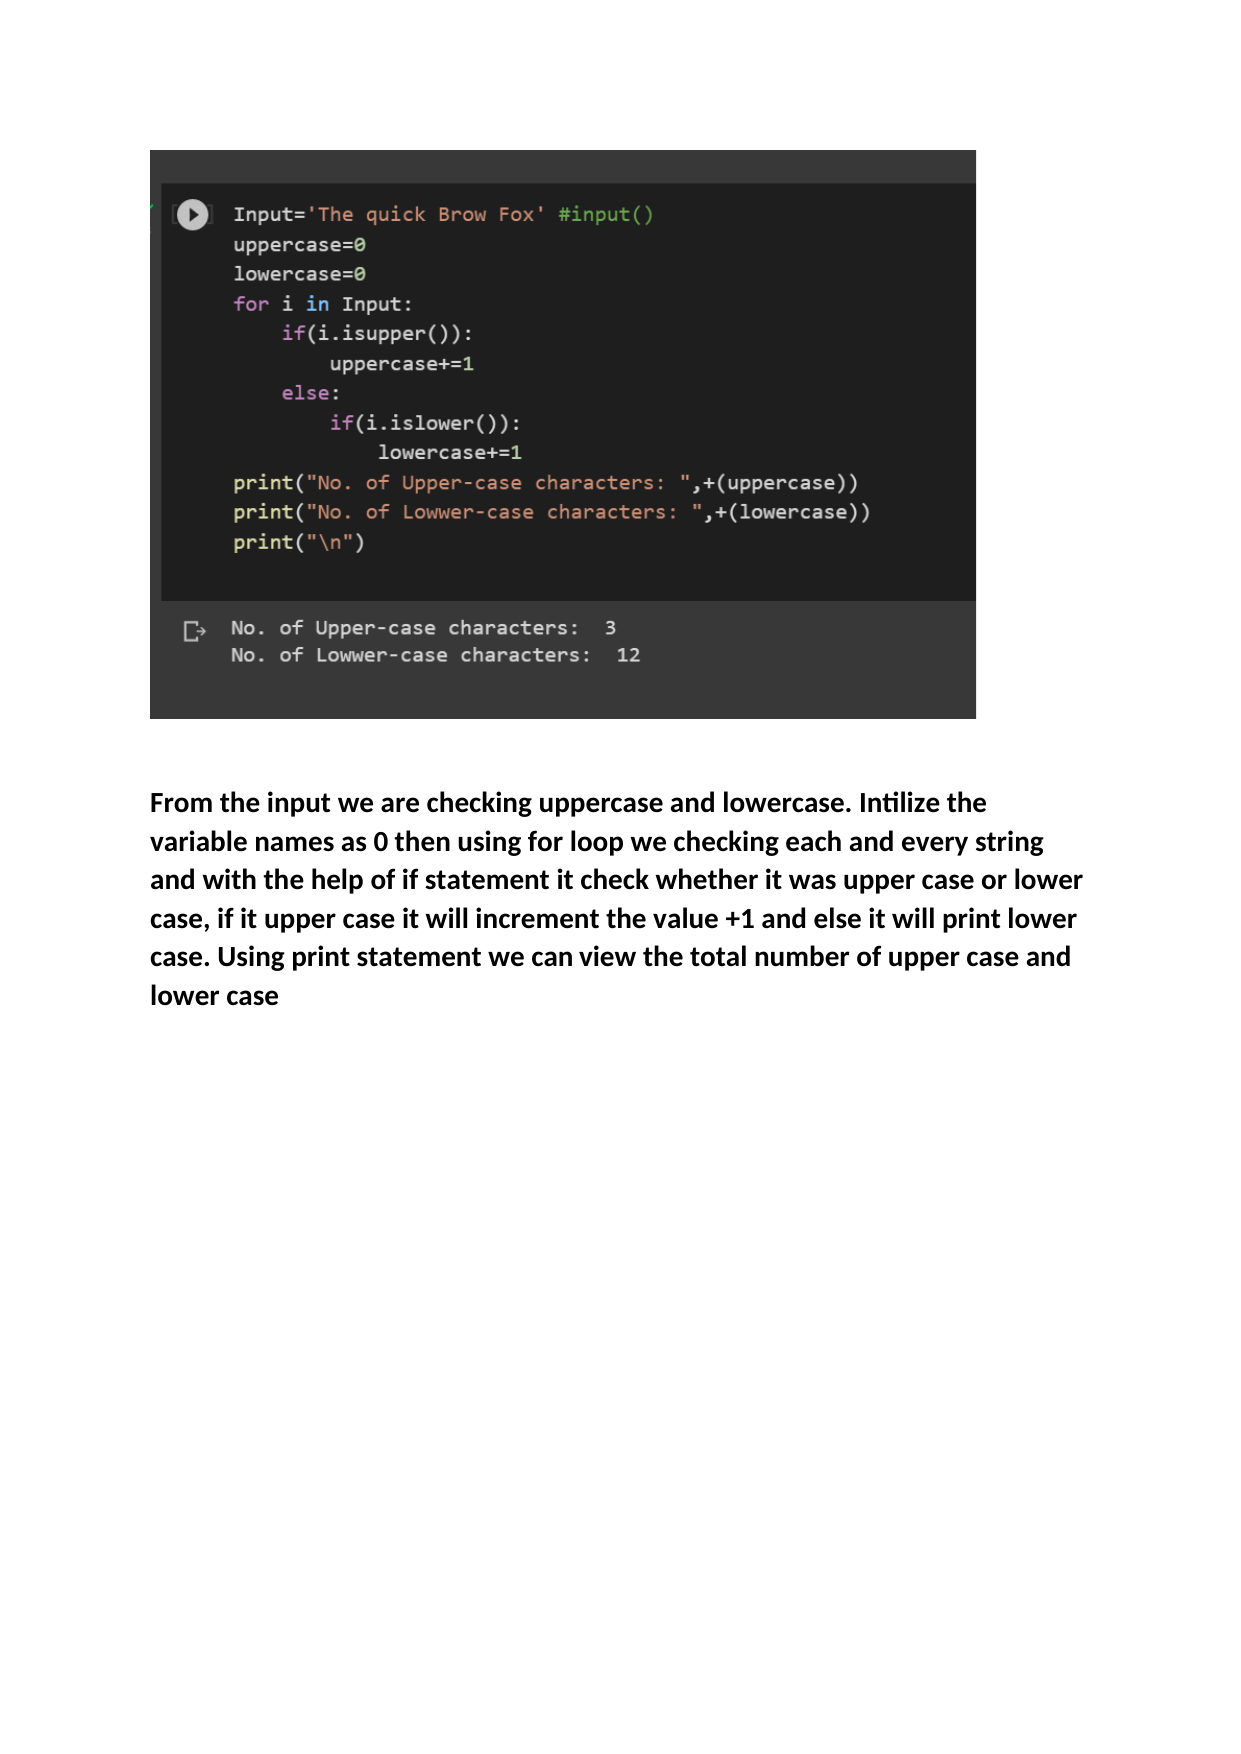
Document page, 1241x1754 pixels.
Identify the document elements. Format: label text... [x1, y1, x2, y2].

picture [150, 150, 977, 719]
text From the input we are checking uppercase and lowercase. Intilize the variable names as 0 then using for loop we checking each and every string and with the help of if statement it check whether it was upper case or lower case, if it upper case it will increment the value +1 and else it will print lower case. Using print statement we can view the total number of upper case and lower case [150, 784, 1090, 1012]
